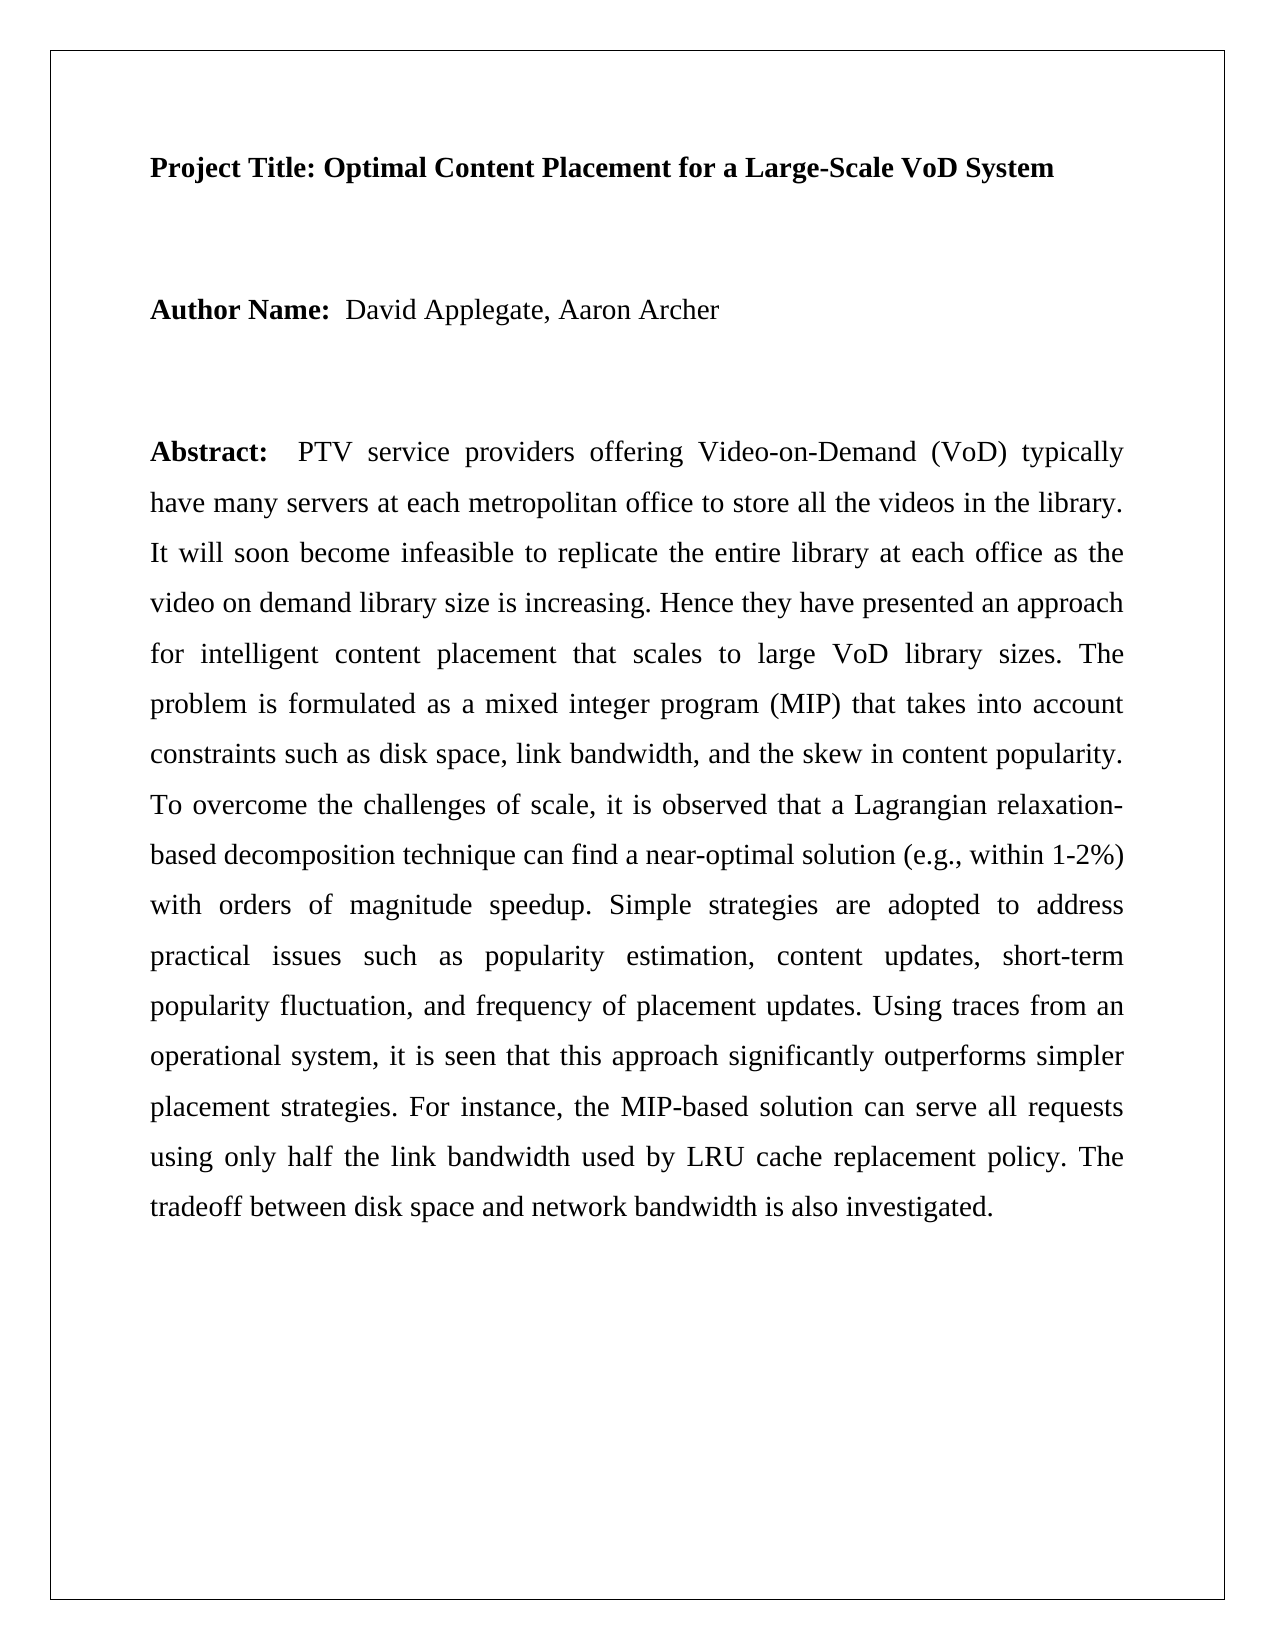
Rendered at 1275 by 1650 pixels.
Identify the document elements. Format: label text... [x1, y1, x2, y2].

text Project Title: Optimal Content Placement for a Large-Scale VoD System [150, 150, 1125, 183]
text Author Name: David Applegate, Aaron Archer [150, 292, 1125, 326]
text Abstract: PTV service providers offering Video-on-Demand (VoD) typically have many servers at each metropolitan office to store all the videos in the library. It will soon become infeasible to replicate the entire library at each office as the video on demand library size is increasing. Hence they have presented an approach for intelligent content placement that scales to large VoD library sizes. The problem is formulated as a mixed integer program (MIP) that takes into account constraints such as disk space, link bandwidth, and the skew in content popularity. To overcome the challenges of scale, it is observed that a Lagrangian relaxation-based decomposition technique can find a near-optimal solution (e.g., within 1-2%) with orders of magnitude speedup. Simple strategies are adopted to address practical issues such as popularity estimation, content updates, short-term popularity fluctuation, and frequency of placement updates. Using traces from an operational system, it is seen that this approach significantly outperforms simpler placement strategies. For instance, the MIP-based solution can serve all requests using only half the link bandwidth used by LRU cache replacement policy. The tradeoff between disk space and network bandwidth is also investigated. [150, 434, 1125, 1223]
